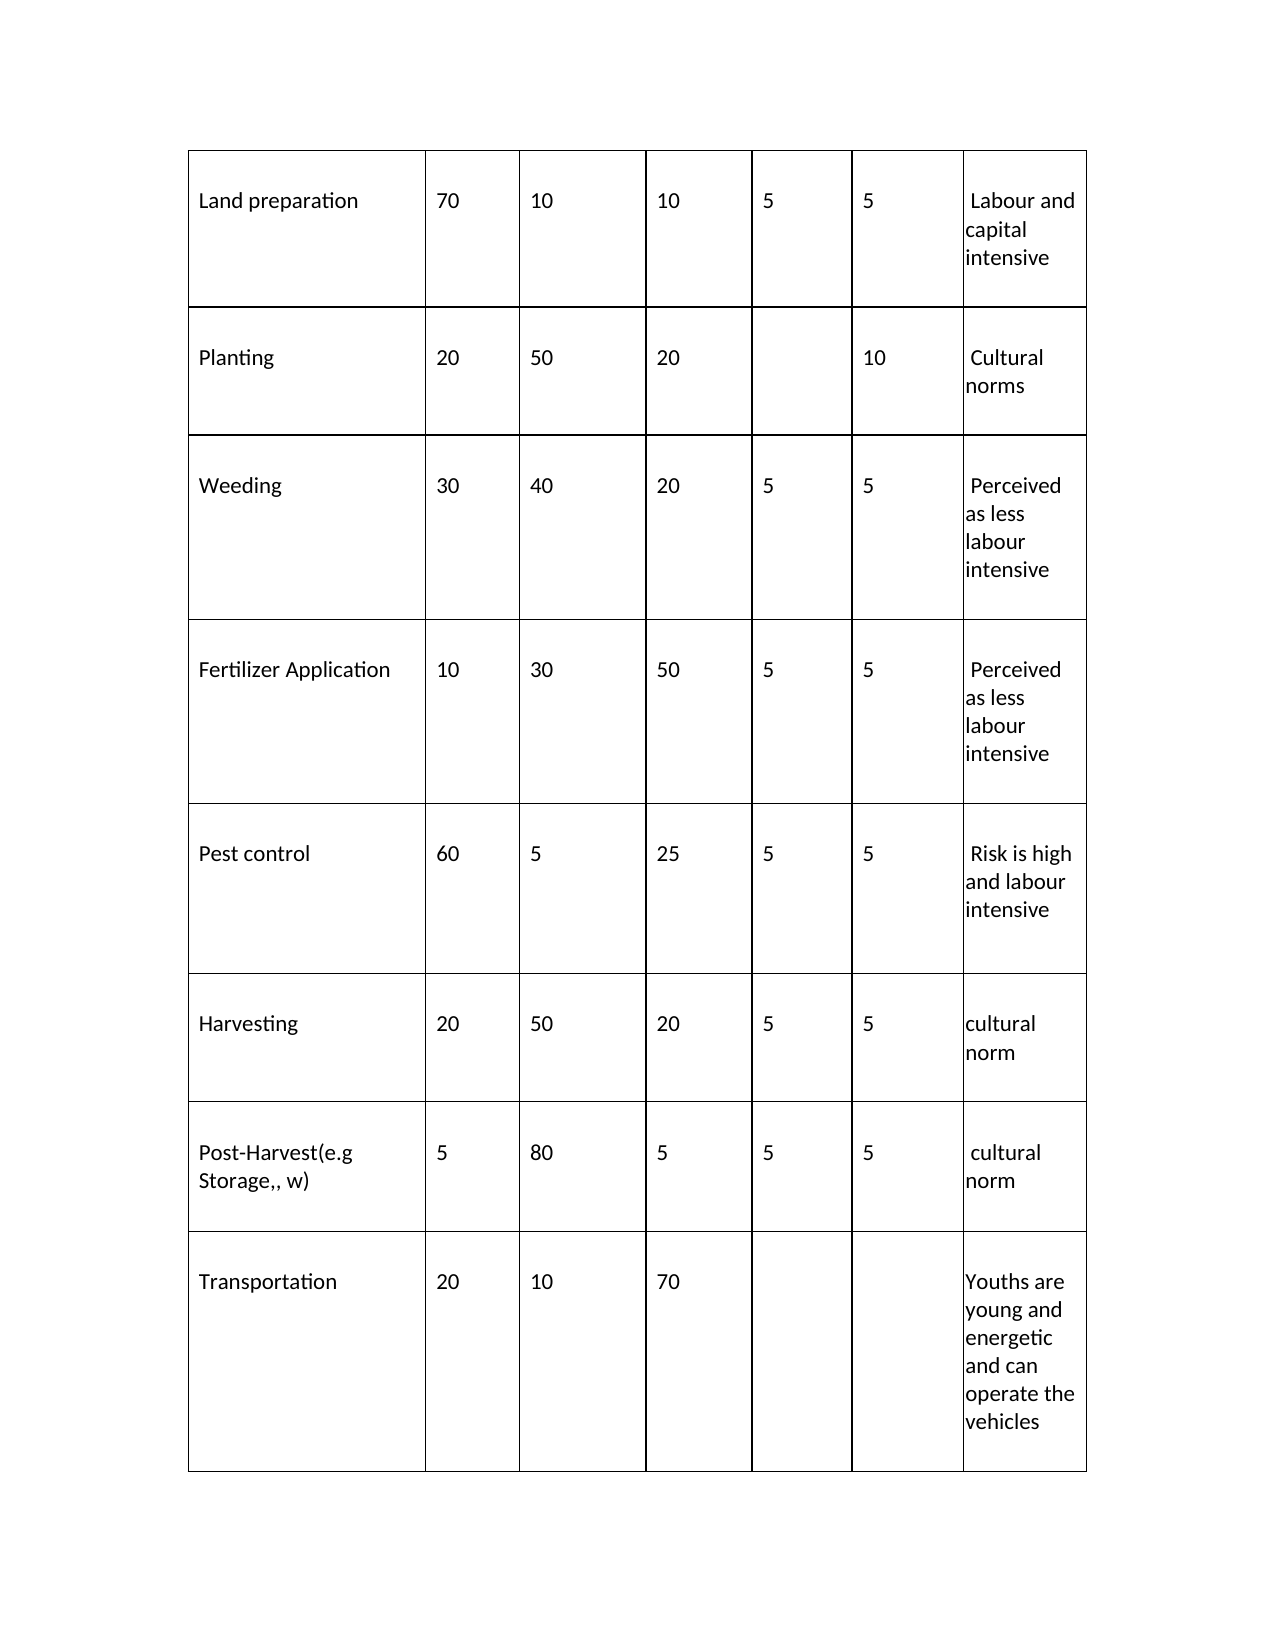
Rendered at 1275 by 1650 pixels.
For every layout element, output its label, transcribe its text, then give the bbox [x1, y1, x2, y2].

table_cell 20 [647, 308, 751, 434]
table_cell 10 [853, 308, 963, 434]
table_cell [753, 1232, 851, 1471]
table_cell Cultural norms [964, 308, 1086, 434]
table_cell Post-Harvest(e.g Storage,, w) [189, 1102, 425, 1231]
table_cell [853, 1232, 963, 1471]
table_cell 70 [647, 1232, 751, 1471]
table_cell 10 [520, 151, 645, 306]
table_cell 20 [647, 436, 751, 618]
table_cell Pest control [189, 804, 425, 973]
table_cell 20 [426, 308, 519, 434]
table_cell 5 [753, 974, 851, 1101]
table_cell Harvesting [189, 974, 425, 1101]
table_cell 30 [426, 436, 519, 618]
table_cell 50 [520, 974, 645, 1101]
table_cell 50 [520, 308, 645, 434]
table_cell 10 [520, 1232, 645, 1471]
table_cell 70 [426, 151, 519, 306]
table_cell 5 [853, 1102, 963, 1231]
table_cell Land preparation [189, 151, 425, 306]
table_cell 25 [647, 804, 751, 973]
table_cell 20 [647, 974, 751, 1101]
table_cell Fertilizer Application [189, 620, 425, 803]
table_cell 5 [753, 436, 851, 618]
table_cell cultural norm [964, 1102, 1086, 1231]
table_cell Weeding [189, 436, 425, 618]
table_cell 5 [853, 620, 963, 803]
table_cell 50 [647, 620, 751, 803]
table_cell 30 [520, 620, 645, 803]
table_cell Perceived as less labour intensive [964, 620, 1086, 803]
table_cell cultural norm [964, 974, 1086, 1101]
table_cell 10 [647, 151, 751, 306]
table_cell 20 [426, 1232, 519, 1471]
table_cell Youths are young and energetic and can operate the vehicles [964, 1232, 1086, 1471]
table_cell 5 [753, 620, 851, 803]
table_cell 5 [426, 1102, 519, 1231]
table_cell 5 [753, 151, 851, 306]
table_cell 10 [426, 620, 519, 803]
table_cell 5 [753, 804, 851, 973]
table_cell 5 [853, 436, 963, 618]
table_cell 5 [753, 1102, 851, 1231]
table_cell Perceived as less labour intensive [964, 436, 1086, 618]
table_cell Labour and capital intensive [964, 151, 1086, 306]
table_cell 60 [426, 804, 519, 973]
table_cell 20 [426, 974, 519, 1101]
table_cell 40 [520, 436, 645, 618]
table_cell Transportation [189, 1232, 425, 1471]
table_cell 5 [647, 1102, 751, 1231]
table_cell 80 [520, 1102, 645, 1231]
table_cell 5 [853, 974, 963, 1101]
table_cell Risk is high and labour intensive [964, 804, 1086, 973]
table_cell 5 [520, 804, 645, 973]
table_cell [753, 308, 851, 434]
table_cell 5 [853, 151, 963, 306]
table_cell 5 [853, 804, 963, 973]
table_cell Planting [189, 308, 425, 434]
